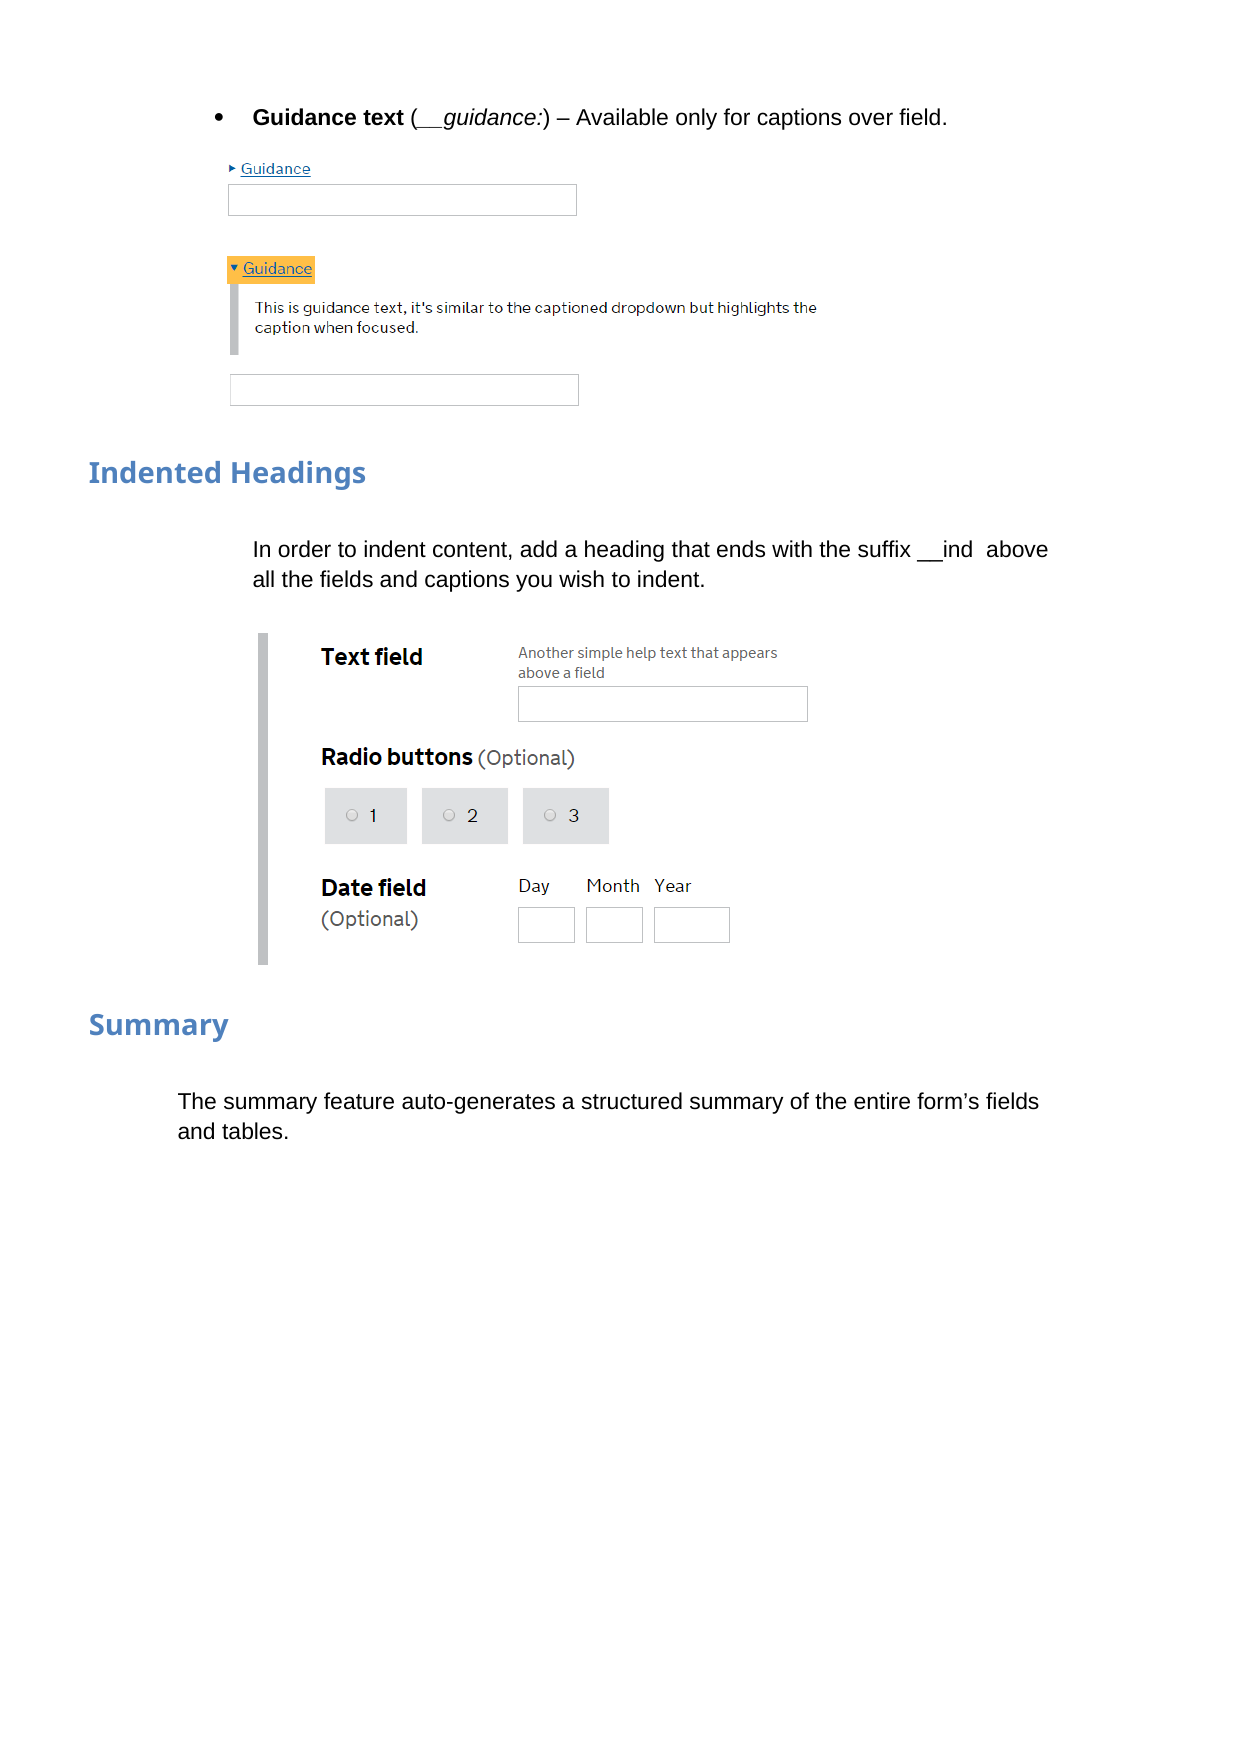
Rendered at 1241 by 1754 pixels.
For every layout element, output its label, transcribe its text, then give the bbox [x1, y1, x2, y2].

subtitle Indented Headings [88, 452, 1063, 492]
subtitle Summary [88, 1004, 1063, 1044]
text In order to indent content, add a heading that ends with the suffix __ind above all the fields and captions you wish to indent. [252, 536, 1063, 592]
picture [214, 148, 831, 424]
list Guidance text (__guidance:) – Available only for captions over field. [215, 103, 1063, 130]
text The summary feature auto-generates a structured summary of the entire form’s fields and tables. [177, 1088, 1063, 1144]
picture [252, 608, 829, 976]
